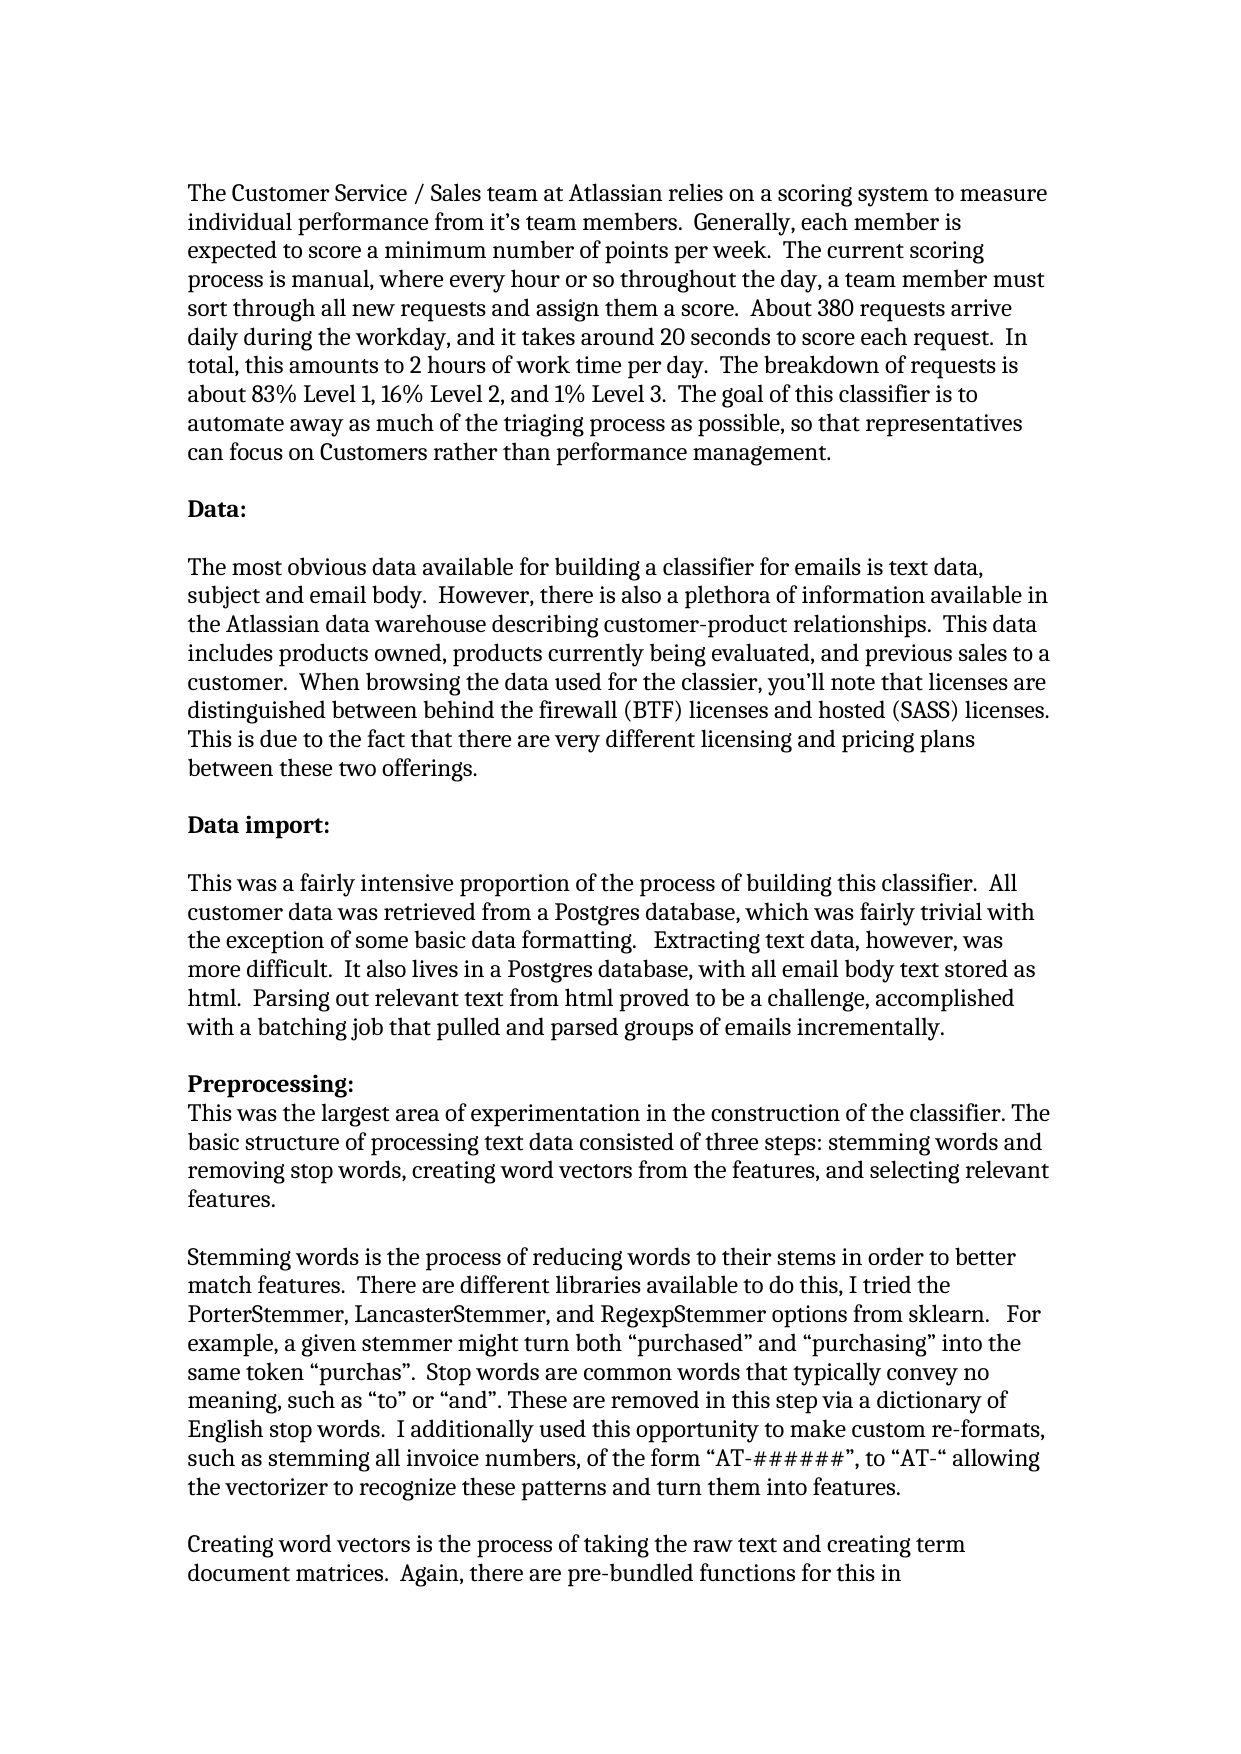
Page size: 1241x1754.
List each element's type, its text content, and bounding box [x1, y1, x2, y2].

text The most obvious data available for building a classifier for emails is text data, subject and email body. However, there is also a plethora of information available in the Atlassian data warehouse describing customer-product relationships. This data includes products owned, products currently being evaluated, and previous sales to a customer. When browsing the data used for the classier, you’ll note that licenses are distinguished between behind the firewall (BTF) licenses and hosted (SASS) licenses. This is due to the fact that there are very different licensing and pricing plans between these two offerings. [187, 552, 1053, 782]
text Stemming words is the process of reducing words to their stems in order to better match features. There are different libraries available to do this, I tried the PorterStemmer, LancasterStemmer, and RegexpStemmer options from sklearn. For example, a given stemmer might turn both “purchased” and “purchasing” into the same token “purchas”. Stop words are common words that typically convey no meaning, such as “to” or “and”. These are removed in this step via a dictionary of English stop words. I additionally used this opportunity to make custom re-formats, such as stemming all invoice numbers, of the form “AT-######”, to “AT-“ allowing the vectorizer to recognize these patterns and turn them into features. [187, 1242, 1053, 1501]
text This was the largest area of experimentation in the construction of the classifier. The basic structure of processing text data consisted of three steps: stemming words and removing stop words, creating word vectors from the features, and selecting relevant features. [187, 1099, 1053, 1214]
text Data: [187, 495, 1053, 552]
text This was a fairly intensive proportion of the process of building this classifier. All customer data was retrieved from a Postgres database, which was fairly trivial with the exception of some basic data formatting. Extracting text data, however, was more difficult. It also lives in a Postgres database, with all email body text stored as html. Parsing out relevant text from html proved to be a challenge, accomplished with a batching job that pulled and parsed groups of emails incrementally. [187, 869, 1053, 1041]
text Data import: [187, 811, 1053, 840]
text The Customer Service / Sales team at Atlassian relies on a scoring system to measure individual performance from it’s team members. Generally, each member is expected to score a minimum number of points per week. The current scoring process is manual, where every hour or so throughout the day, a team member must sort through all new requests and assign them a score. About 380 requests arrive daily during the workday, and it takes around 20 seconds to score each request. In total, this amounts to 2 hours of work time per day. The breakdown of requests is about 83% Level 1, 16% Level 2, and 1% Level 3. The goal of this classifier is to automate away as much of the triaging process as possible, so that representatives can focus on Customers rather than performance management. [187, 179, 1053, 466]
text Preprocessing: [187, 1070, 1053, 1099]
